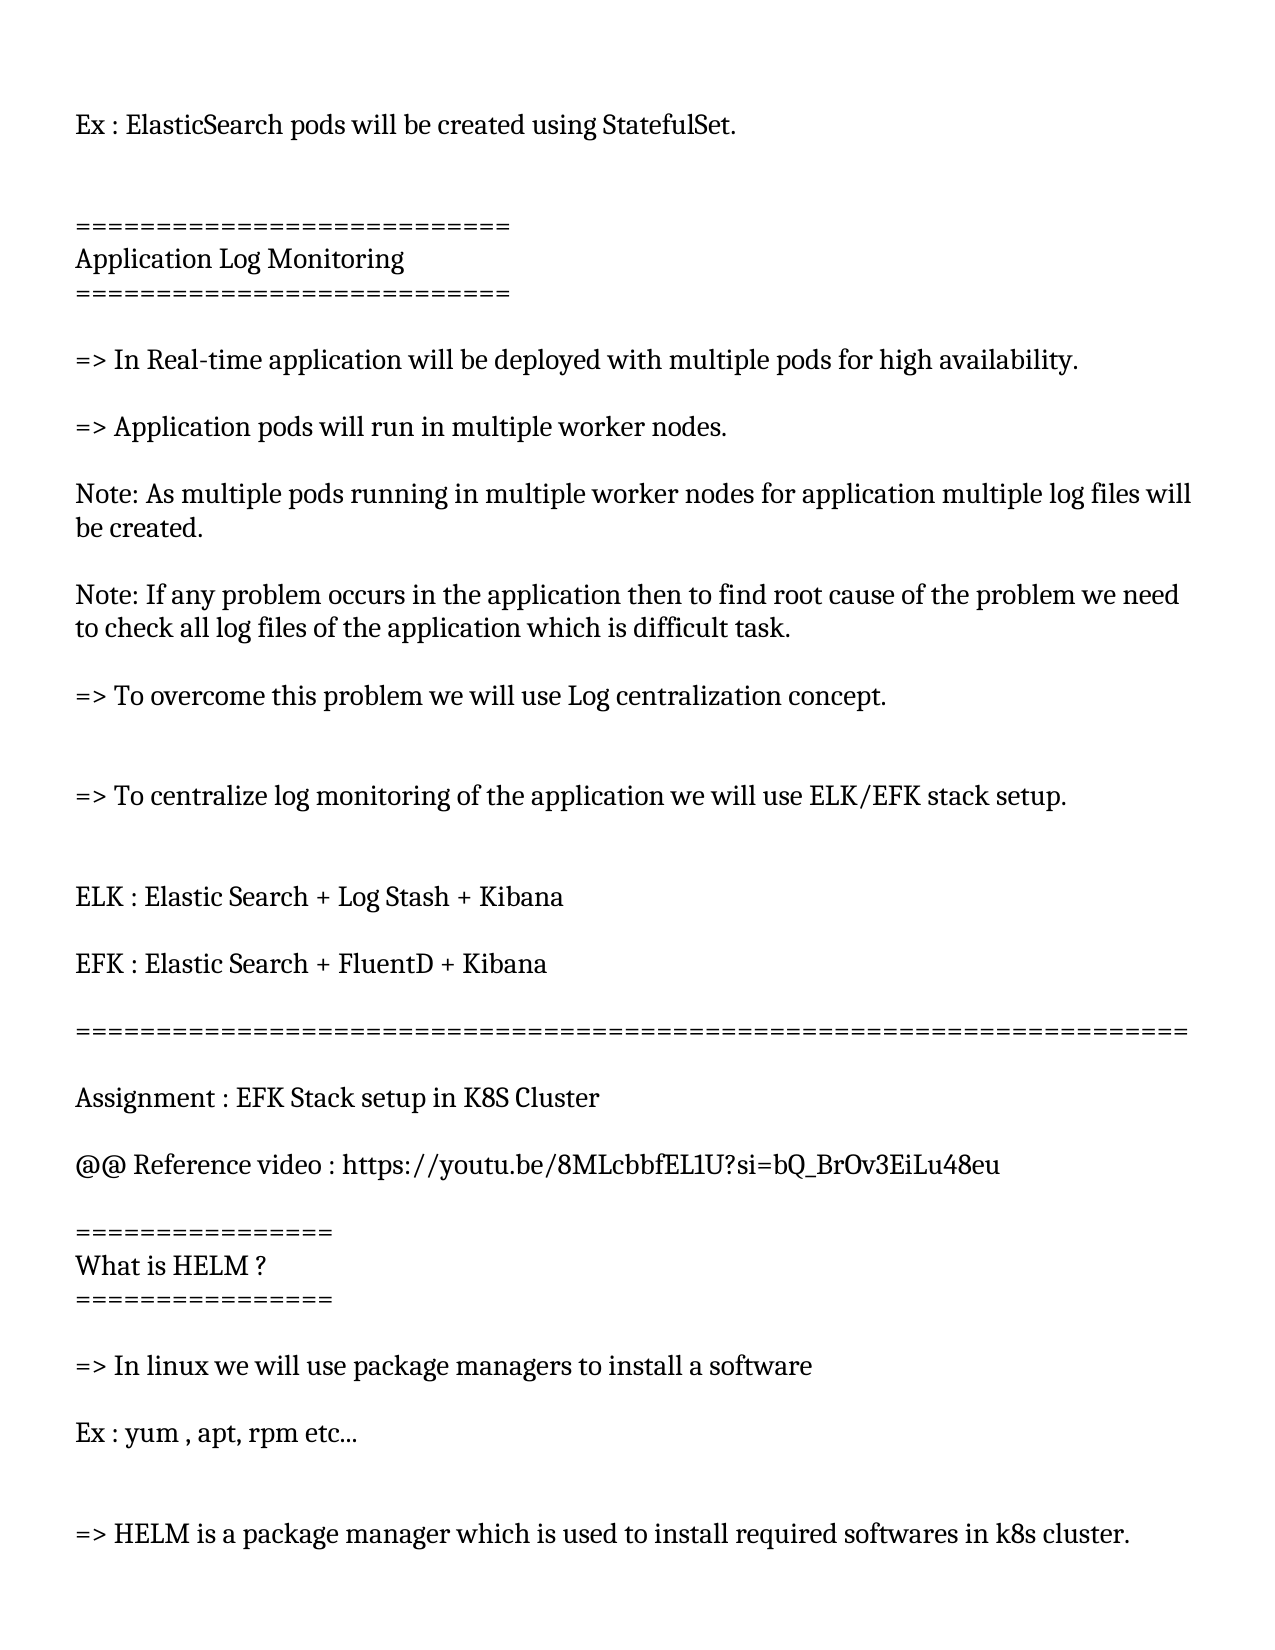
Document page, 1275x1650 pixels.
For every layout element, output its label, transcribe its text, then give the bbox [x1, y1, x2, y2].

text =========================== [75, 276, 1200, 310]
text ================ [75, 1282, 1200, 1316]
text What is HELM ? [75, 1249, 1200, 1282]
text Note: If any problem occurs in the application then to find root cause of the problem we need to check all log files of the application which is difficult task. [75, 578, 1200, 645]
text => In linux we will use package managers to install a software [75, 1349, 1200, 1383]
text ===================================================================== [75, 1014, 1200, 1048]
text @@ Reference video : https://youtu.be/8MLcbbfEL1U?si=bQ_BrOv3EiLu48eu [75, 1148, 1200, 1182]
text => To overcome this problem we will use Log centralization concept. [75, 679, 1200, 712]
text Assignment : EFK Stack setup in K8S Cluster [75, 1081, 1200, 1115]
text =========================== [75, 209, 1200, 243]
text => Application pods will run in multiple worker nodes. [75, 410, 1200, 444]
text ================ [75, 1215, 1200, 1249]
text => In Real-time application will be deployed with multiple pods for high availability. [75, 343, 1200, 377]
text Application Log Monitoring [75, 243, 1200, 276]
text Ex : yum , apt, rpm etc... [75, 1417, 1200, 1450]
text => HELM is a package manager which is used to install required softwares in k8s cluster. [75, 1517, 1200, 1551]
text Ex : ElasticSearch pods will be created using StatefulSet. [75, 108, 1200, 142]
text EFK : Elastic Search + FluentD + Kibana [75, 947, 1200, 981]
text Note: As multiple pods running in multiple worker nodes for application multiple log files will be created. [75, 477, 1200, 544]
text ELK : Elastic Search + Log Stash + Kibana [75, 880, 1200, 913]
text => To centralize log monitoring of the application we will use ELK/EFK stack setup. [75, 779, 1200, 813]
